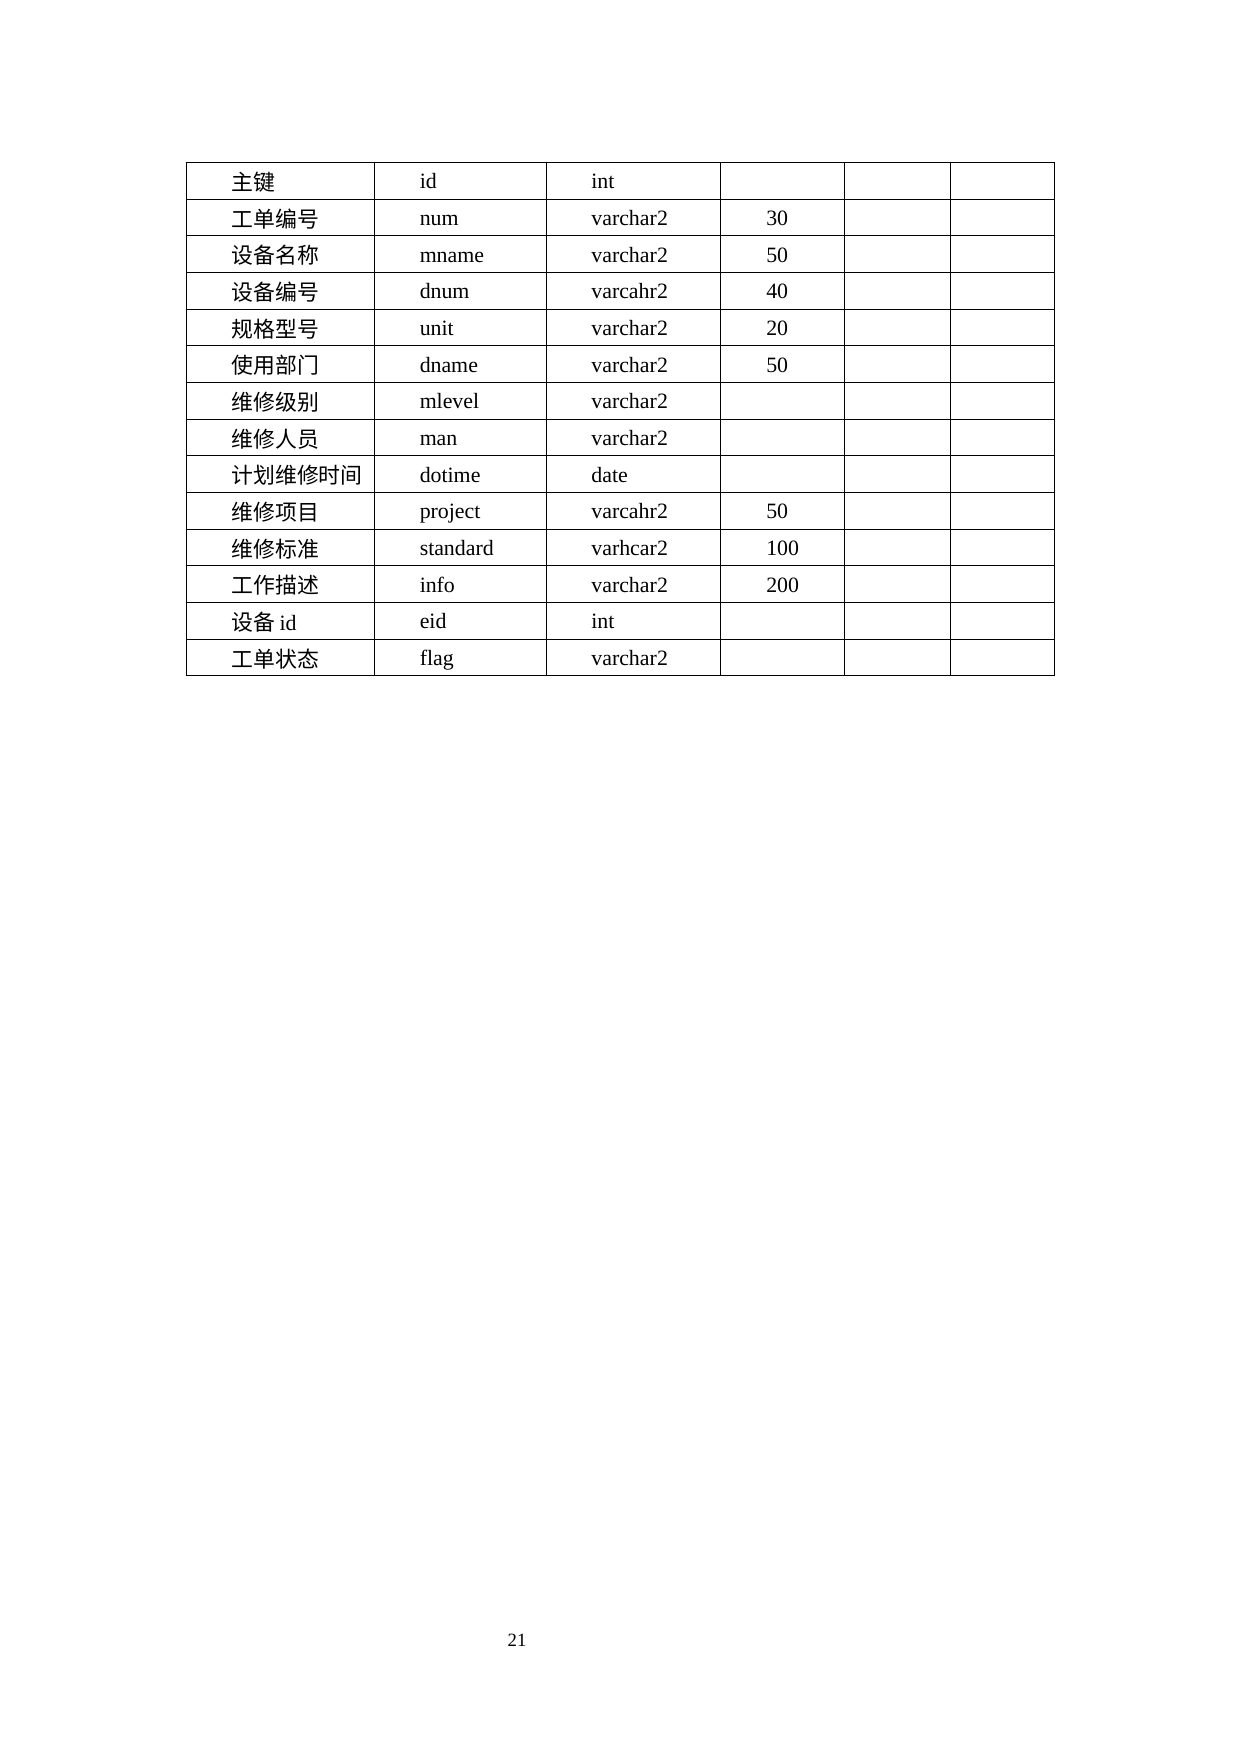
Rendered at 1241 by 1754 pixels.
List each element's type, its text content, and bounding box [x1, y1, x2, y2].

table_cell [721, 603, 844, 639]
table_cell varchar2 [547, 200, 720, 235]
table_cell [951, 310, 1054, 345]
table_cell 40 [721, 273, 844, 309]
table_cell [721, 456, 844, 492]
table_cell 工单状态 [187, 640, 374, 675]
table_cell [845, 493, 950, 529]
table_cell 维修人员 [187, 420, 374, 455]
table_cell int [547, 163, 720, 199]
table_cell [845, 603, 950, 639]
table_cell project [375, 493, 546, 529]
table_cell [951, 200, 1054, 235]
table_cell [951, 493, 1054, 529]
table_cell 50 [721, 236, 844, 272]
table_cell [951, 530, 1054, 565]
table_cell [951, 346, 1054, 382]
table_cell [845, 163, 950, 199]
table_cell varcahr2 [547, 273, 720, 309]
table_cell [721, 163, 844, 199]
table_cell dnum [375, 273, 546, 309]
table_cell 100 [721, 530, 844, 565]
table_cell [845, 236, 950, 272]
table_cell [951, 383, 1054, 419]
table_cell varchar2 [547, 566, 720, 602]
table_cell [845, 383, 950, 419]
table_cell varchar2 [547, 346, 720, 382]
table_cell [845, 420, 950, 455]
table_cell varchar2 [547, 420, 720, 455]
table_cell 使用部门 [187, 346, 374, 382]
table_cell [721, 640, 844, 675]
table_cell 计划维修时间 [187, 456, 374, 492]
table_cell [845, 310, 950, 345]
table_cell [951, 566, 1054, 602]
table_cell flag [375, 640, 546, 675]
table_cell 维修标准 [187, 530, 374, 565]
table_cell dotime [375, 456, 546, 492]
table_cell 工单编号 [187, 200, 374, 235]
table_cell [845, 530, 950, 565]
table_cell man [375, 420, 546, 455]
table_cell [721, 383, 844, 419]
table_cell [951, 640, 1054, 675]
table_cell [845, 456, 950, 492]
table_cell [845, 346, 950, 382]
table_cell 设备id [187, 603, 374, 639]
table_cell varchar2 [547, 383, 720, 419]
table_cell mlevel [375, 383, 546, 419]
table_cell id [375, 163, 546, 199]
table_cell 50 [721, 493, 844, 529]
table_cell 30 [721, 200, 844, 235]
table_cell eid [375, 603, 546, 639]
table_cell [845, 640, 950, 675]
table_cell [845, 566, 950, 602]
table_cell 20 [721, 310, 844, 345]
table_cell num [375, 200, 546, 235]
table_cell 设备编号 [187, 273, 374, 309]
table_cell [951, 236, 1054, 272]
table_cell unit [375, 310, 546, 345]
table_cell varchar2 [547, 640, 720, 675]
table_cell [951, 456, 1054, 492]
table_cell standard [375, 530, 546, 565]
table_cell dname [375, 346, 546, 382]
table_cell 维修级别 [187, 383, 374, 419]
table_cell [951, 163, 1054, 199]
table_cell [845, 273, 950, 309]
table_cell [951, 603, 1054, 639]
table_cell mname [375, 236, 546, 272]
table_cell int [547, 603, 720, 639]
table_cell 工作描述 [187, 566, 374, 602]
table_cell info [375, 566, 546, 602]
table_cell varchar2 [547, 310, 720, 345]
table_cell [845, 200, 950, 235]
table_cell [951, 420, 1054, 455]
table_cell [951, 273, 1054, 309]
table_cell 50 [721, 346, 844, 382]
table_cell 规格型号 [187, 310, 374, 345]
table_cell [721, 420, 844, 455]
table_cell date [547, 456, 720, 492]
table_cell 主键 [187, 163, 374, 199]
table_cell varchar2 [547, 236, 720, 272]
table_cell varcahr2 [547, 493, 720, 529]
table_cell 200 [721, 566, 844, 602]
table_cell varhcar2 [547, 530, 720, 565]
table_cell 设备名称 [187, 236, 374, 272]
table_cell 维修项目 [187, 493, 374, 529]
